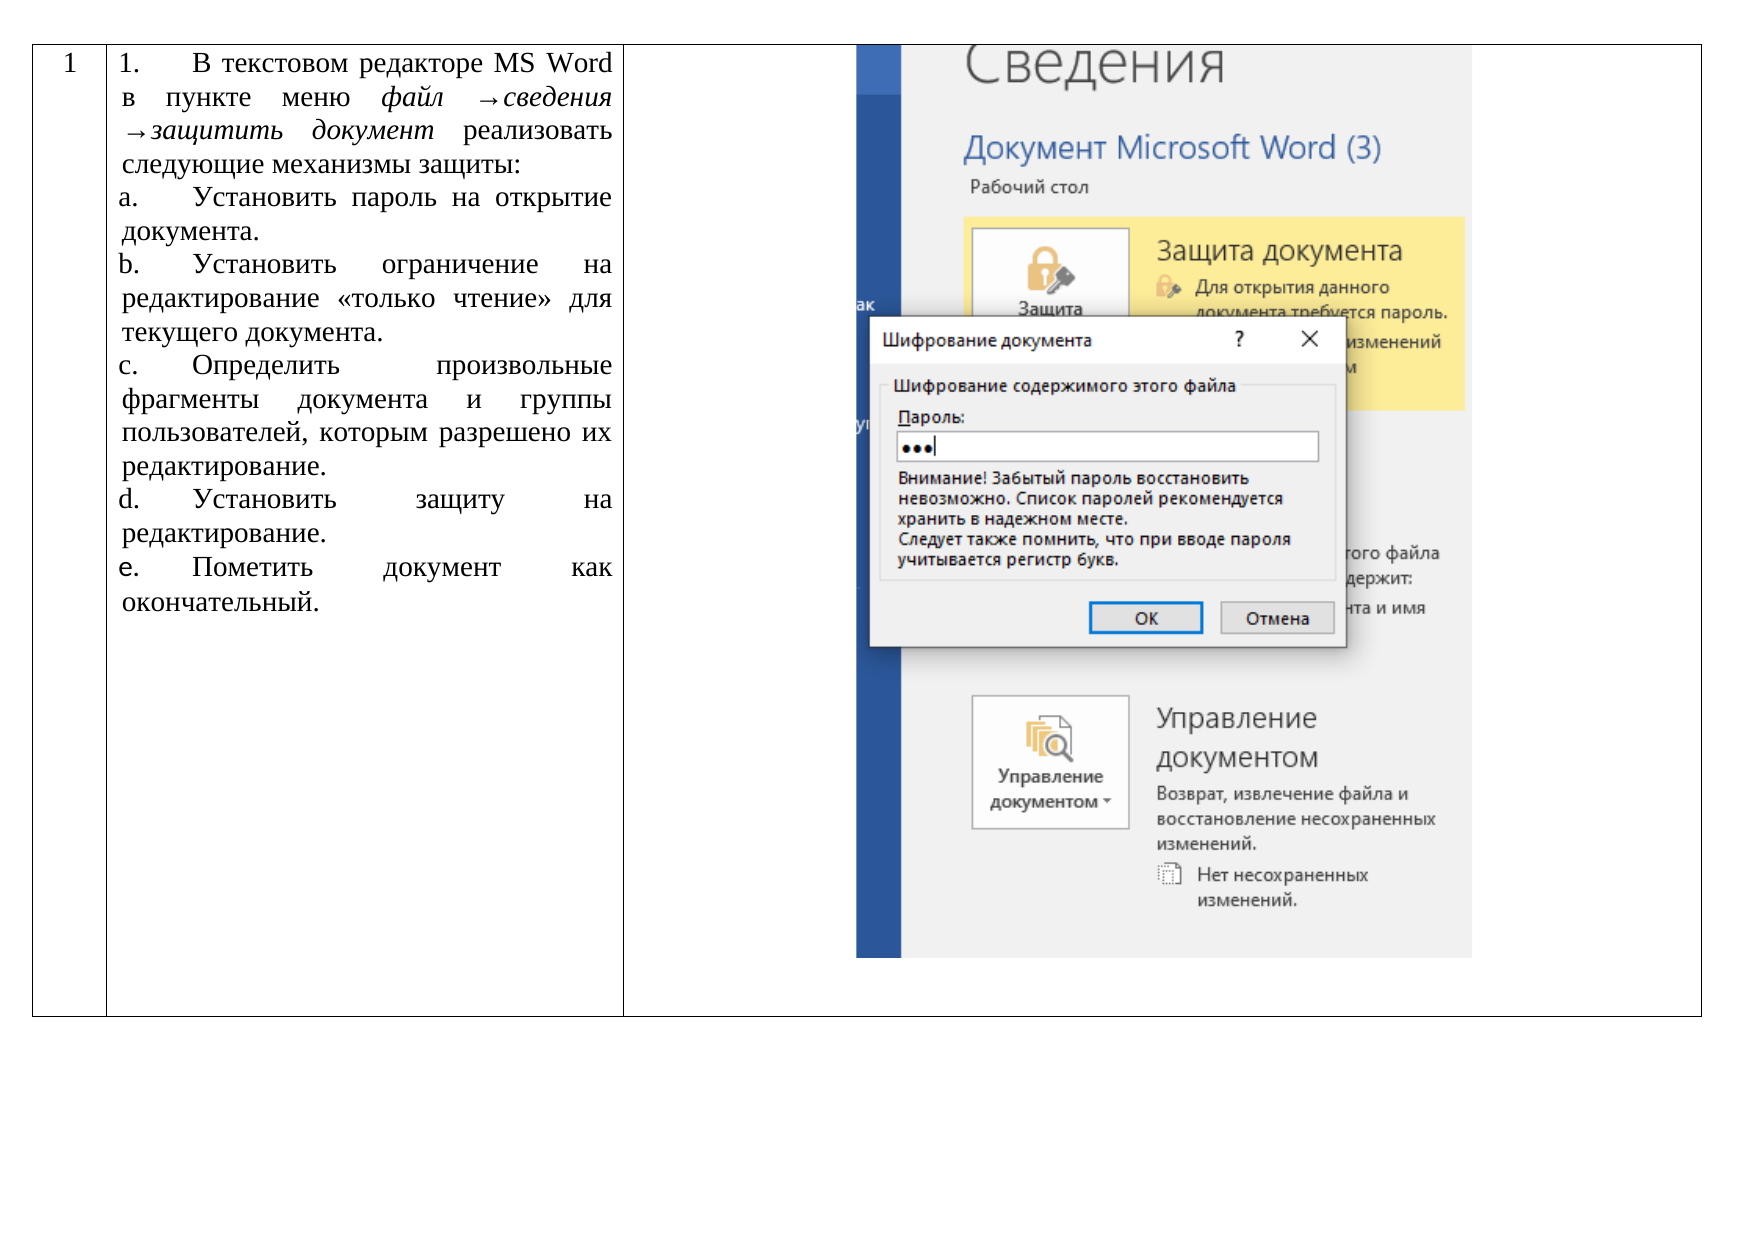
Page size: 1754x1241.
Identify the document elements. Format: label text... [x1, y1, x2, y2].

picture [856, 45, 1473, 958]
table_cell [624, 45, 1701, 1016]
table_cell 1 [33, 45, 106, 1016]
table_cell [107, 45, 623, 1016]
